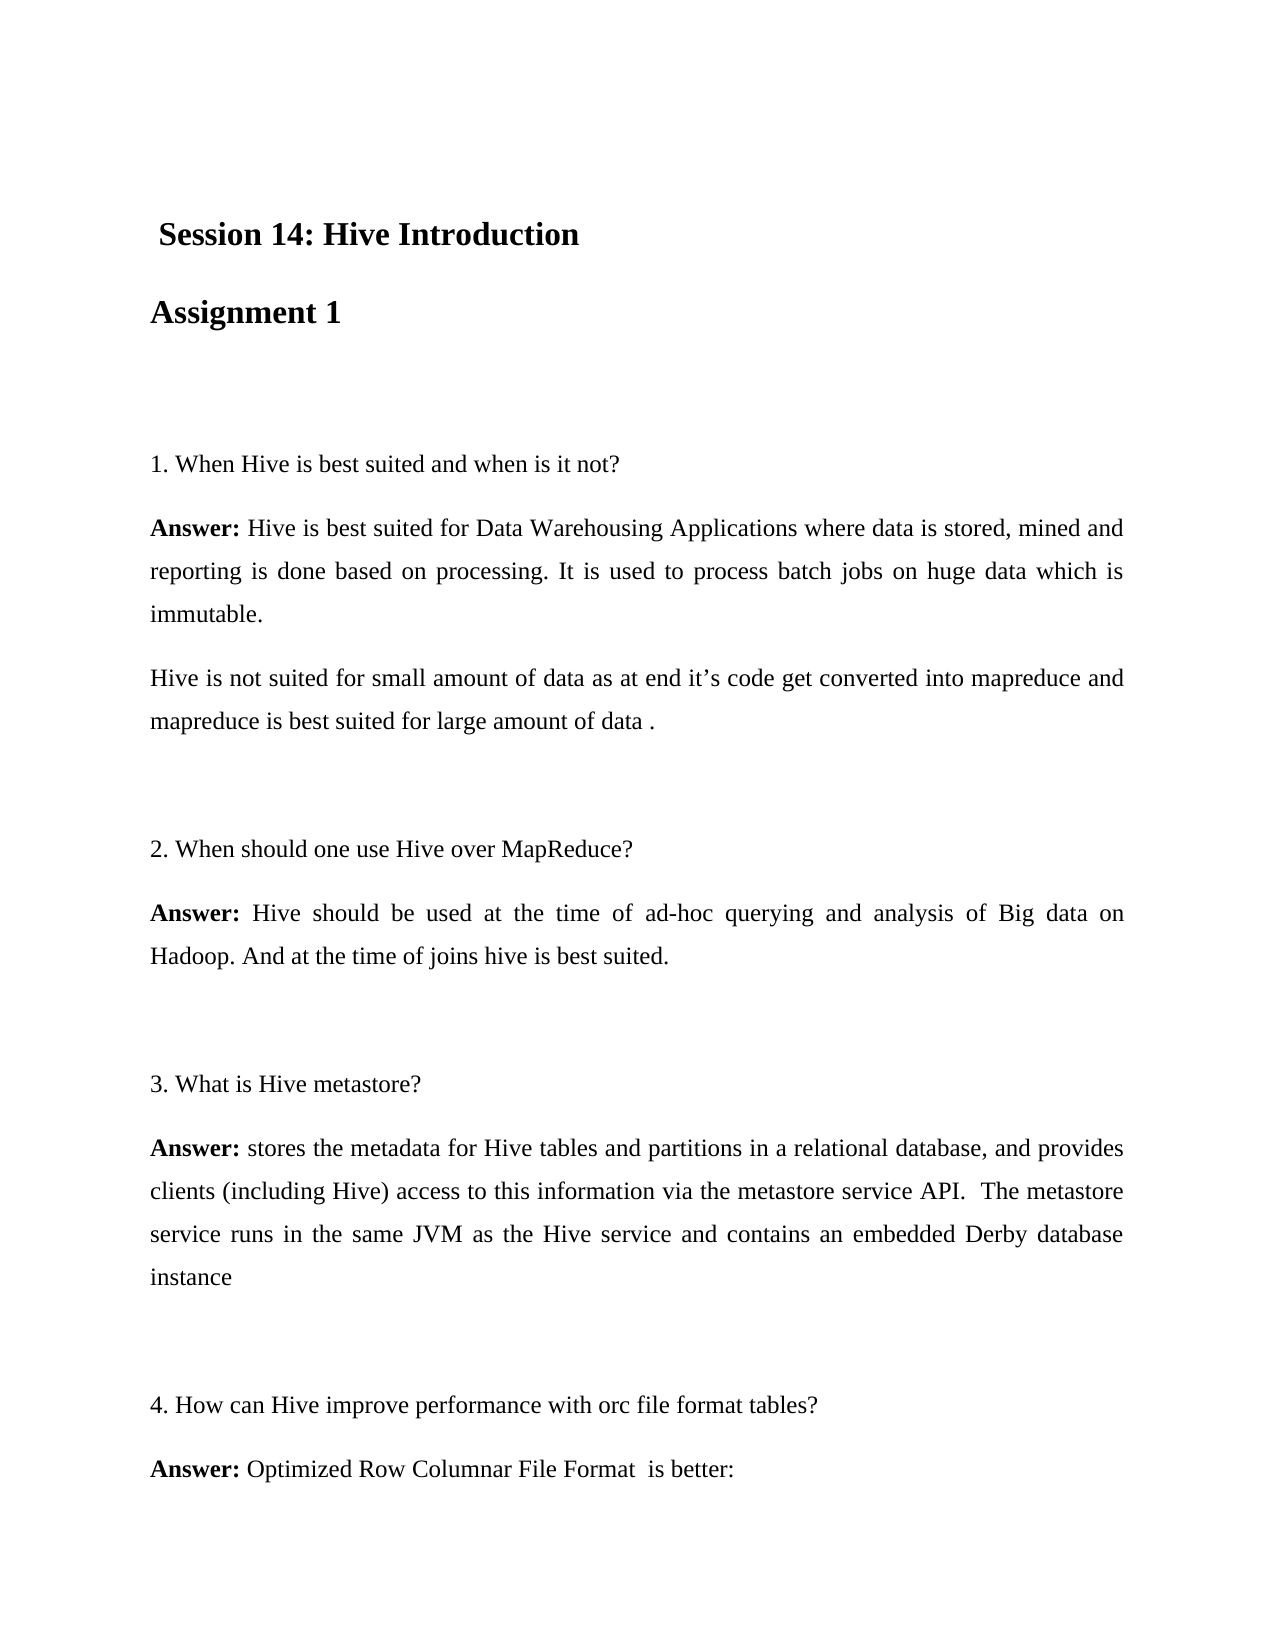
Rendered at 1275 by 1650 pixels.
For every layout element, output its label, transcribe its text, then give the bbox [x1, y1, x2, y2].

text Answer: stores the metadata for Hive tables and partitions in a relational database, and provides clients (including Hive) access to this information via the metastore service API. The metastore service runs in the same JVM as the Hive service and contains an embedded Derby database instance [150, 1133, 1125, 1291]
text Answer: Optimized Row Columnar File Format is better: [150, 1454, 1125, 1483]
text 2. When should one use Hive over MapReduce? [150, 834, 1125, 863]
text Answer: Hive should be used at the time of ad-hoc querying and analysis of Big data on Hadoop. And at the time of joins hive is best suited. [150, 898, 1125, 970]
text Hive is not suited for small amount of data as at end it’s code get converted into mapreduce and mapreduce is best suited for large amount of data . [150, 663, 1125, 735]
text 1. When Hive is best suited and when is it not? [150, 449, 1125, 478]
text Assignment 1 [150, 292, 1125, 331]
text 3. What is Hive metastore? [150, 1069, 1125, 1098]
text 4. How can Hive improve performance with orc file format tables? [150, 1390, 1125, 1419]
text Answer: Hive is best suited for Data Warehousing Applications where data is stored, mined and reporting is done based on processing. It is used to process batch jobs on huge data which is immutable. [150, 513, 1125, 628]
text Session 14: Hive Introduction [150, 214, 1125, 252]
